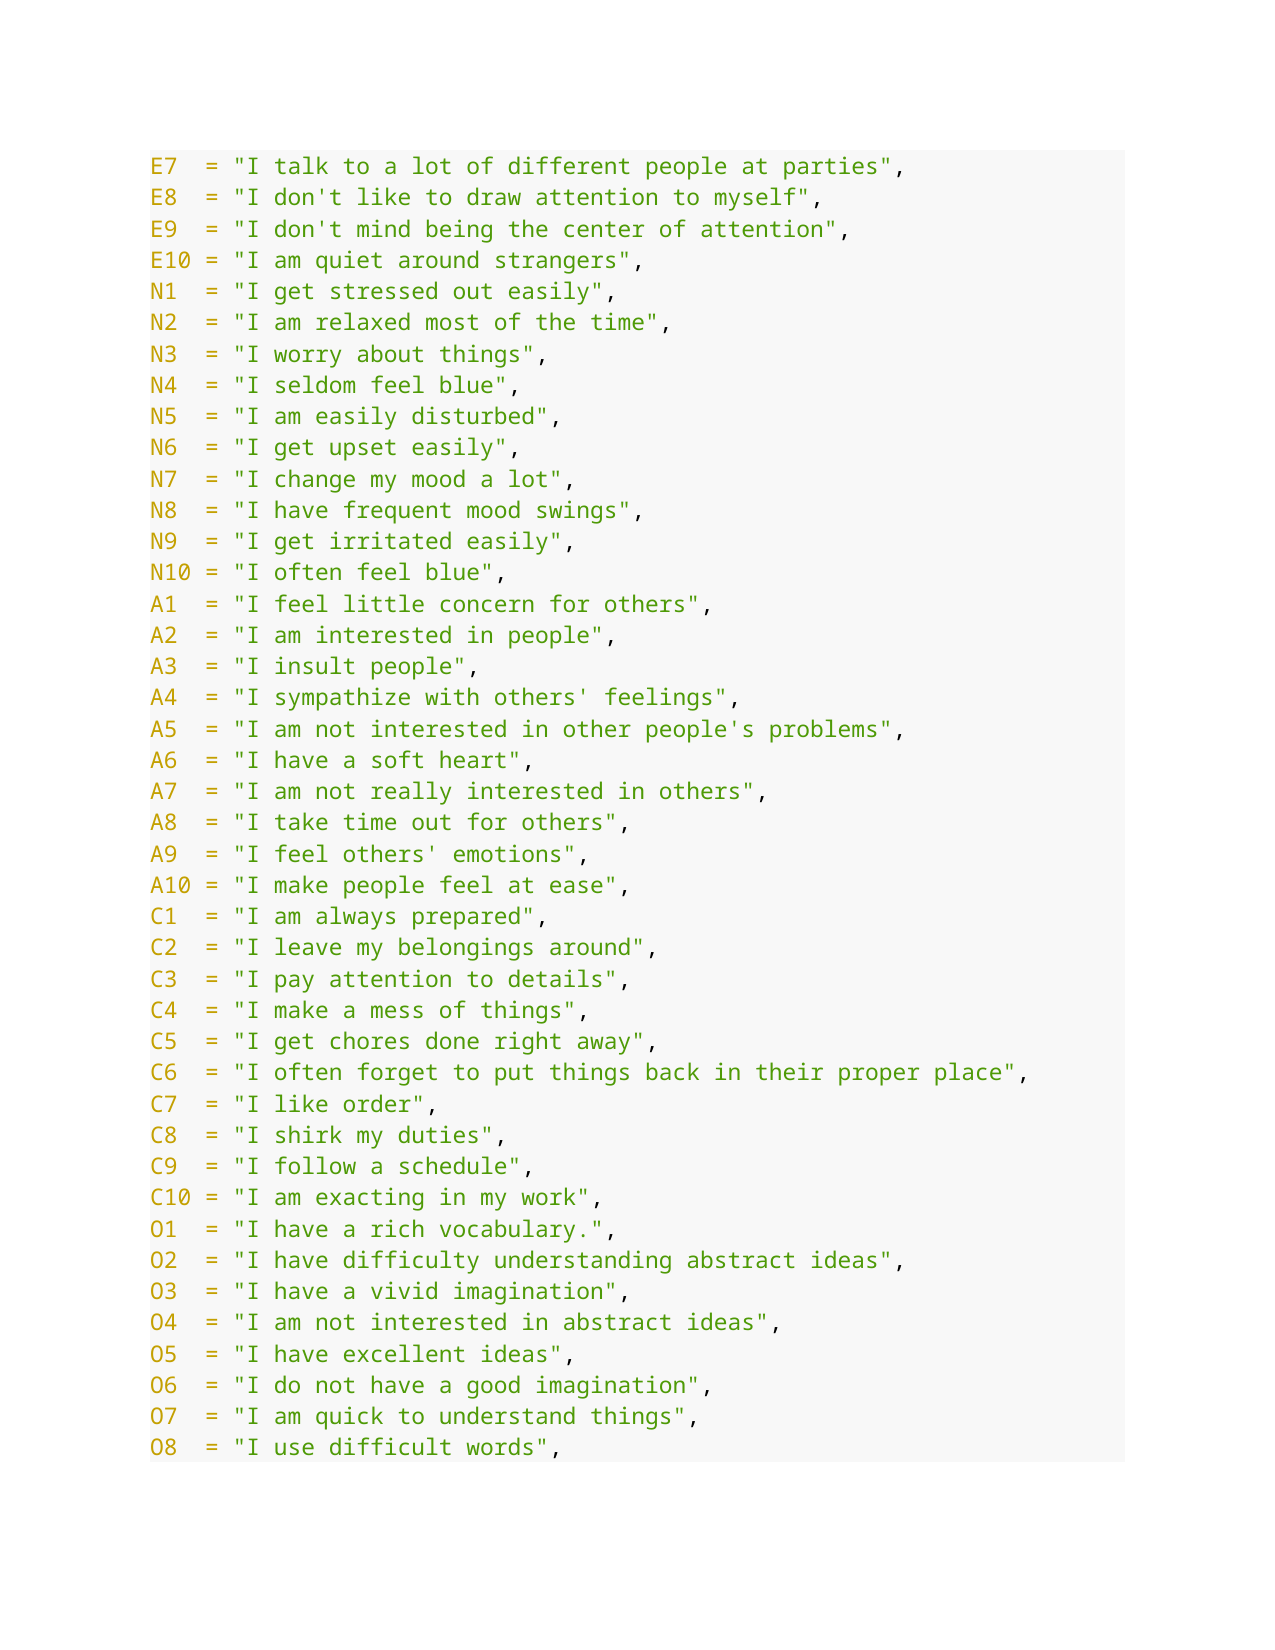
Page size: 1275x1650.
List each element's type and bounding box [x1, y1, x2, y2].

text [150, 150, 1125, 1462]
